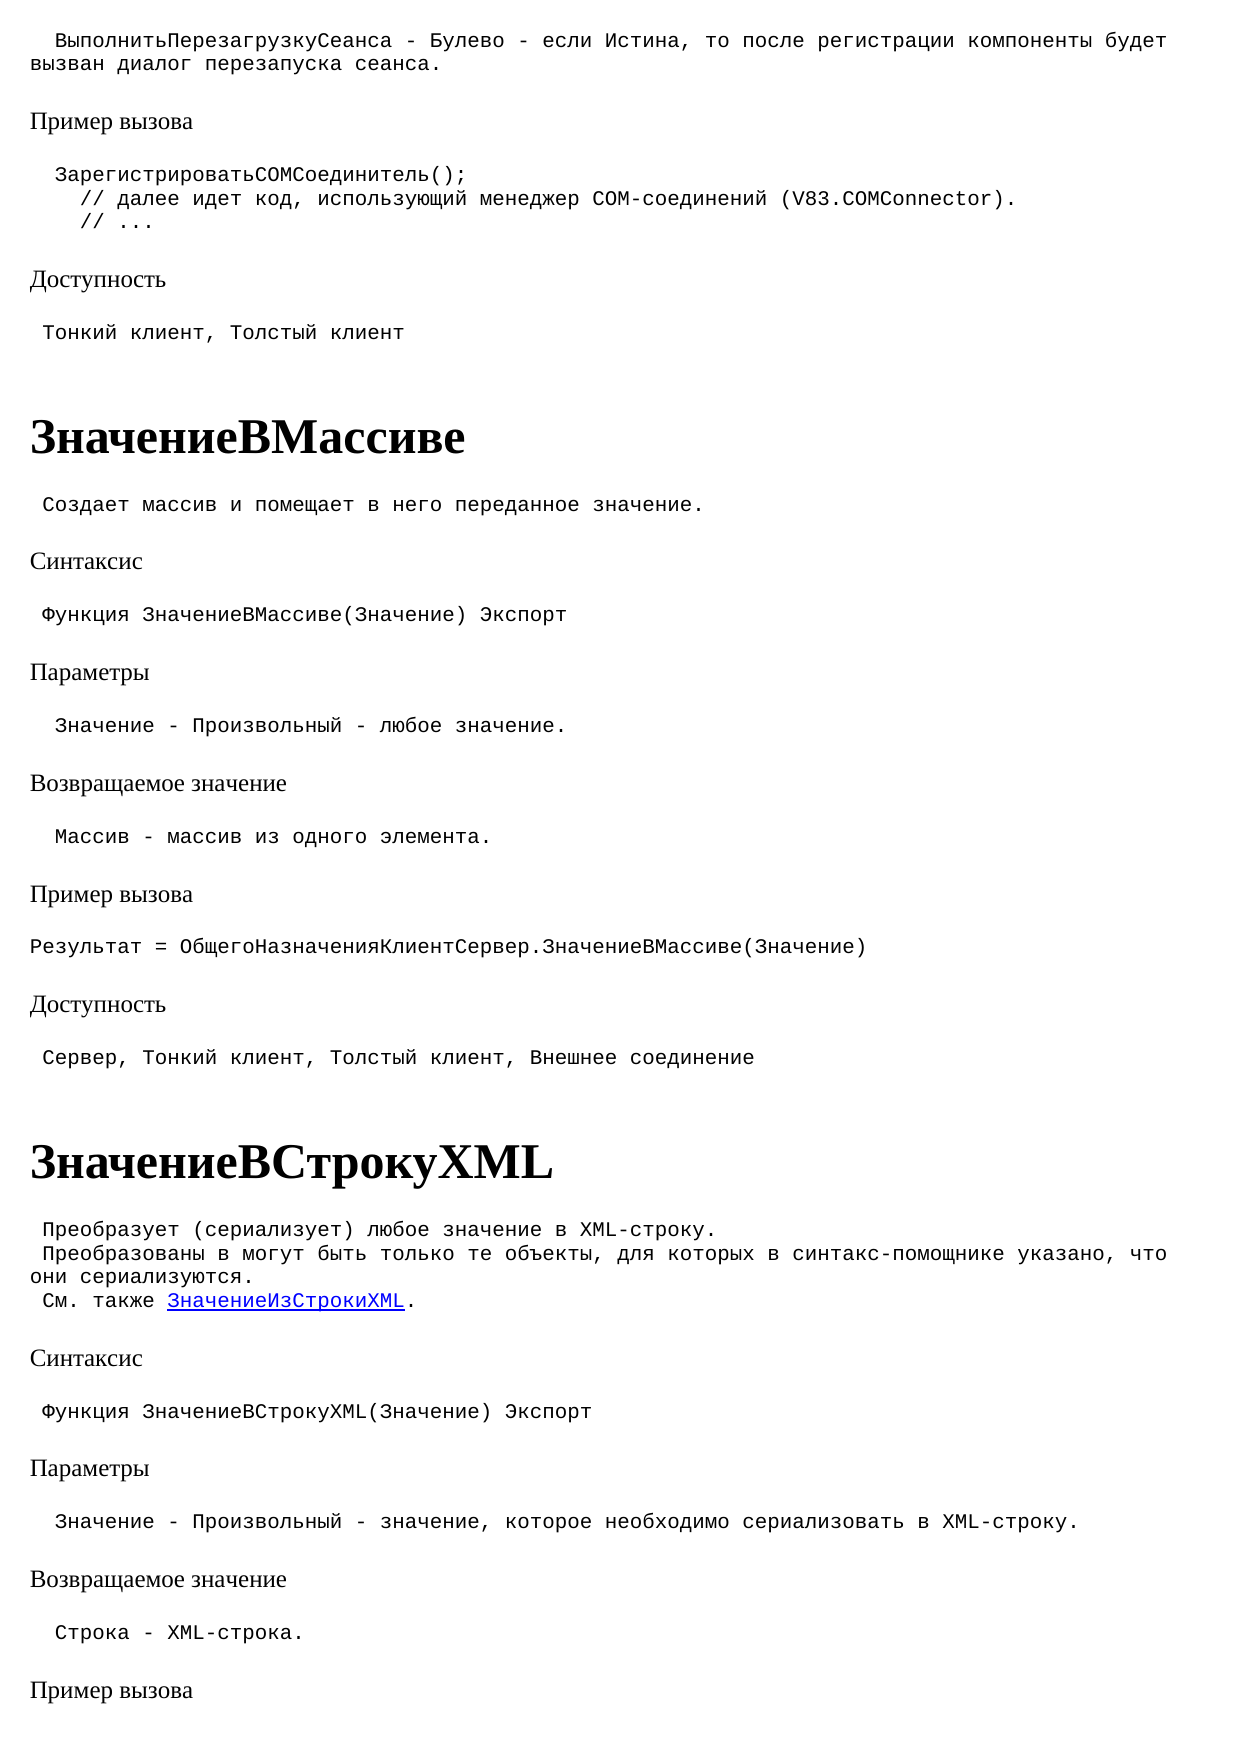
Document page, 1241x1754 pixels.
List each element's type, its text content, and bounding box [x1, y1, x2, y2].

text Параметры [29, 657, 1211, 686]
text // ... [29, 211, 1211, 235]
text Пример вызова [29, 1675, 1211, 1704]
text См. также ЗначениеИзСтрокиXML. [29, 1290, 1211, 1313]
text Функция ЗначениеВСтрокуXML(Значение) Экспорт [29, 1401, 1211, 1424]
text Пример вызова [29, 106, 1211, 135]
text Строка - XML-строка. [29, 1622, 1211, 1646]
text Синтаксис [29, 1343, 1211, 1371]
text ВыполнитьПерезагрузкуСеанса - Булево - если Истина, то после регистрации компоненты будет вызван диалог перезапуска сеанса. [29, 29, 1211, 77]
text // далее идет код, использующий менеджер COM-соединений (V83.COMConnector). [29, 188, 1211, 211]
text Значение - Произвольный - любое значение. [29, 715, 1211, 739]
text Преобразованы в могут быть только те объекты, для которых в синтакс-помощнике указано, что они сериализуются. [29, 1243, 1211, 1290]
subtitle ЗначениеВМассиве [29, 407, 1211, 464]
text Преобразует (сериализует) любое значение в XML-строку. [29, 1219, 1211, 1243]
text Сервер, Тонкий клиент, Толстый клиент, Внешнее соединение [29, 1047, 1211, 1071]
text Тонкий клиент, Толстый клиент [29, 322, 1211, 346]
text Параметры [29, 1453, 1211, 1482]
text Синтаксис [29, 546, 1211, 575]
subtitle ЗначениеВСтрокуXML [29, 1132, 1211, 1190]
text Возвращаемое значение [29, 1564, 1211, 1593]
text Функция ЗначениеВМассиве(Значение) Экспорт [29, 604, 1211, 628]
text Создает массив и помещает в него переданное значение. [29, 494, 1211, 517]
text Результат = ОбщегоНазначенияКлиентСервер.ЗначениеВМассиве(Значение) [29, 937, 1211, 960]
text ЗарегистрироватьCOMСоединитель(); [29, 164, 1211, 188]
text Массив - массив из одного элемента. [29, 826, 1211, 849]
text Значение - Произвольный - значение, которое необходимо сериализовать в XML-строку. [29, 1511, 1211, 1535]
text Доступность [29, 264, 1211, 293]
text Доступность [29, 989, 1211, 1018]
text Пример вызова [29, 879, 1211, 907]
text Возвращаемое значение [29, 768, 1211, 797]
